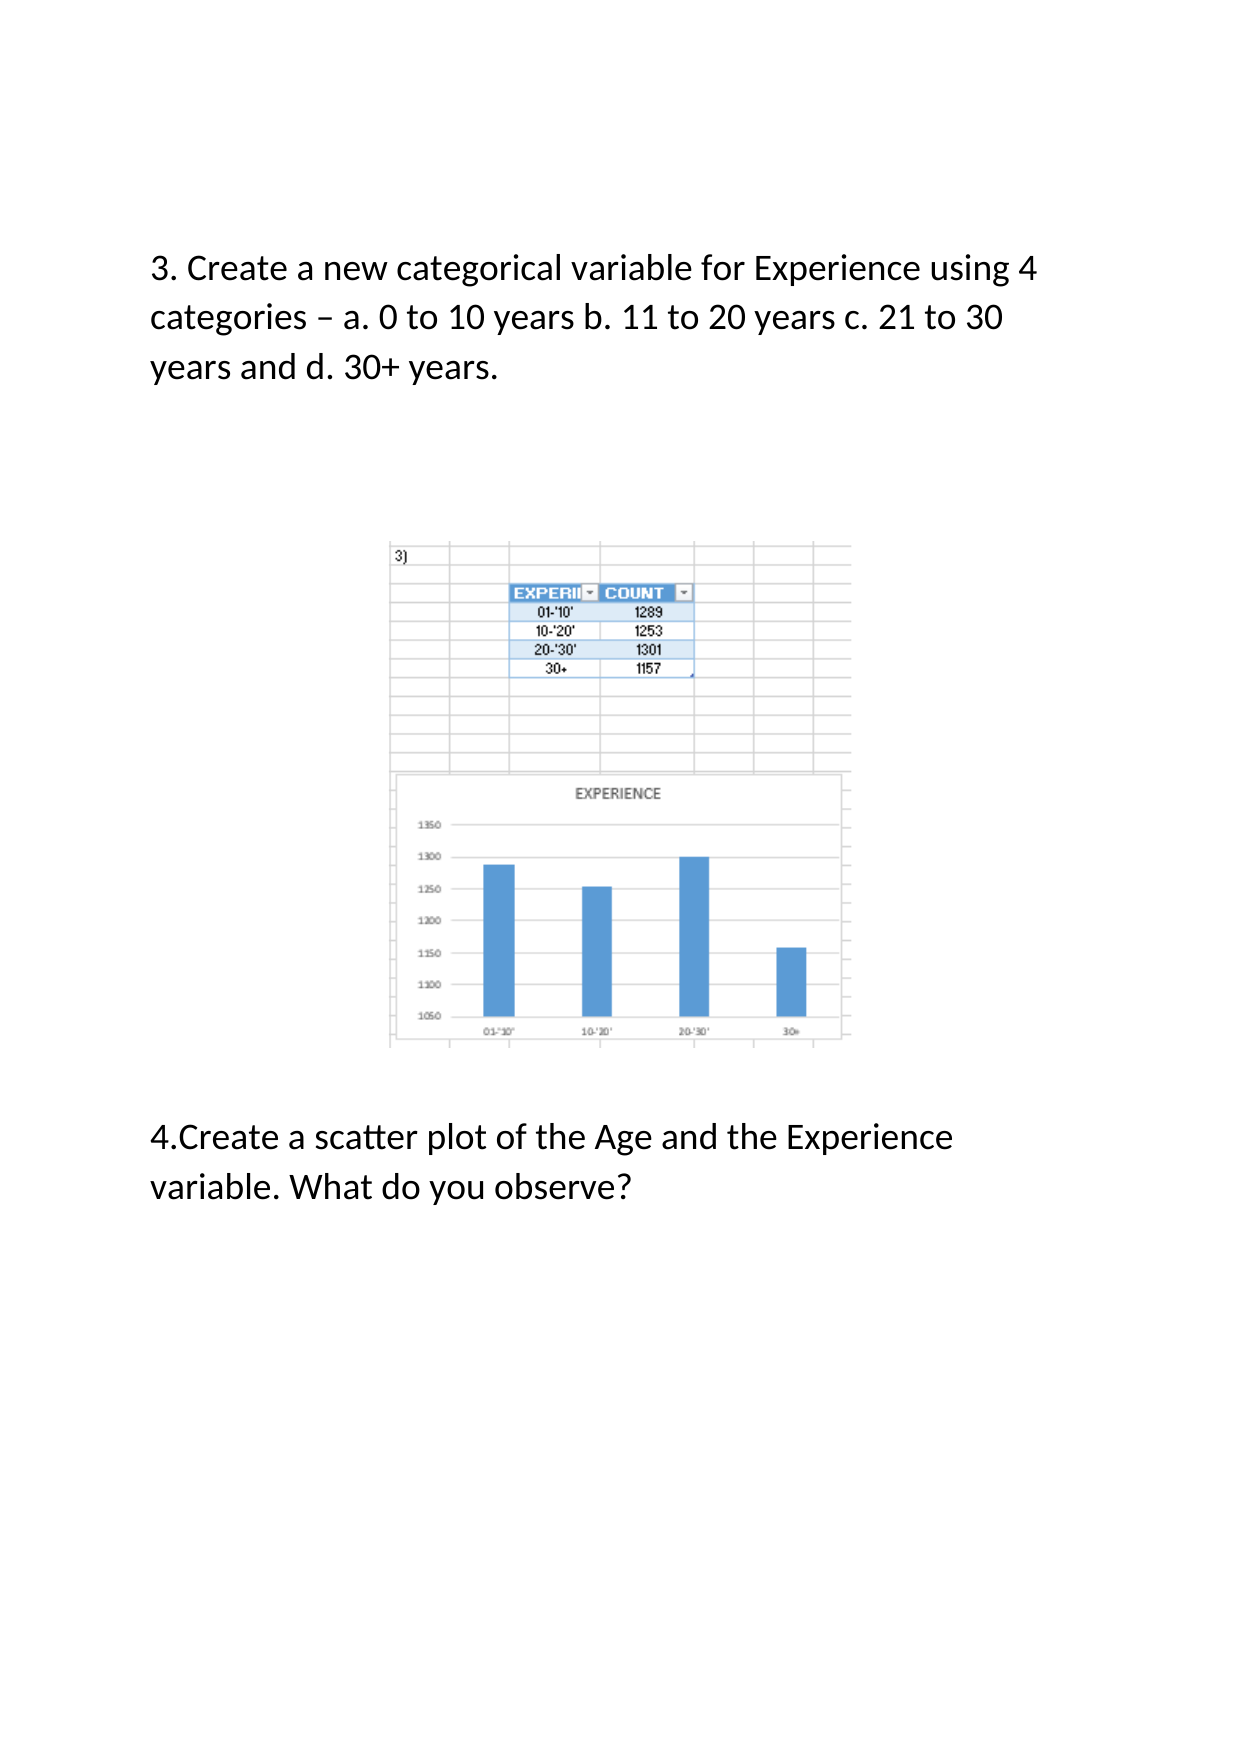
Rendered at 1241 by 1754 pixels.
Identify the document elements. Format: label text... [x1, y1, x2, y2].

text 3. Create a new categorical variable for Experience using 4 categories – a. 0 to 10 years b. 11 to 20 years c. 21 to 30 years and d. 30+ years. [150, 244, 1090, 388]
text 4.Create a scatter plot of the Age and the Experience variable. What do you observe? [150, 1113, 1090, 1208]
picture [388, 541, 852, 1048]
